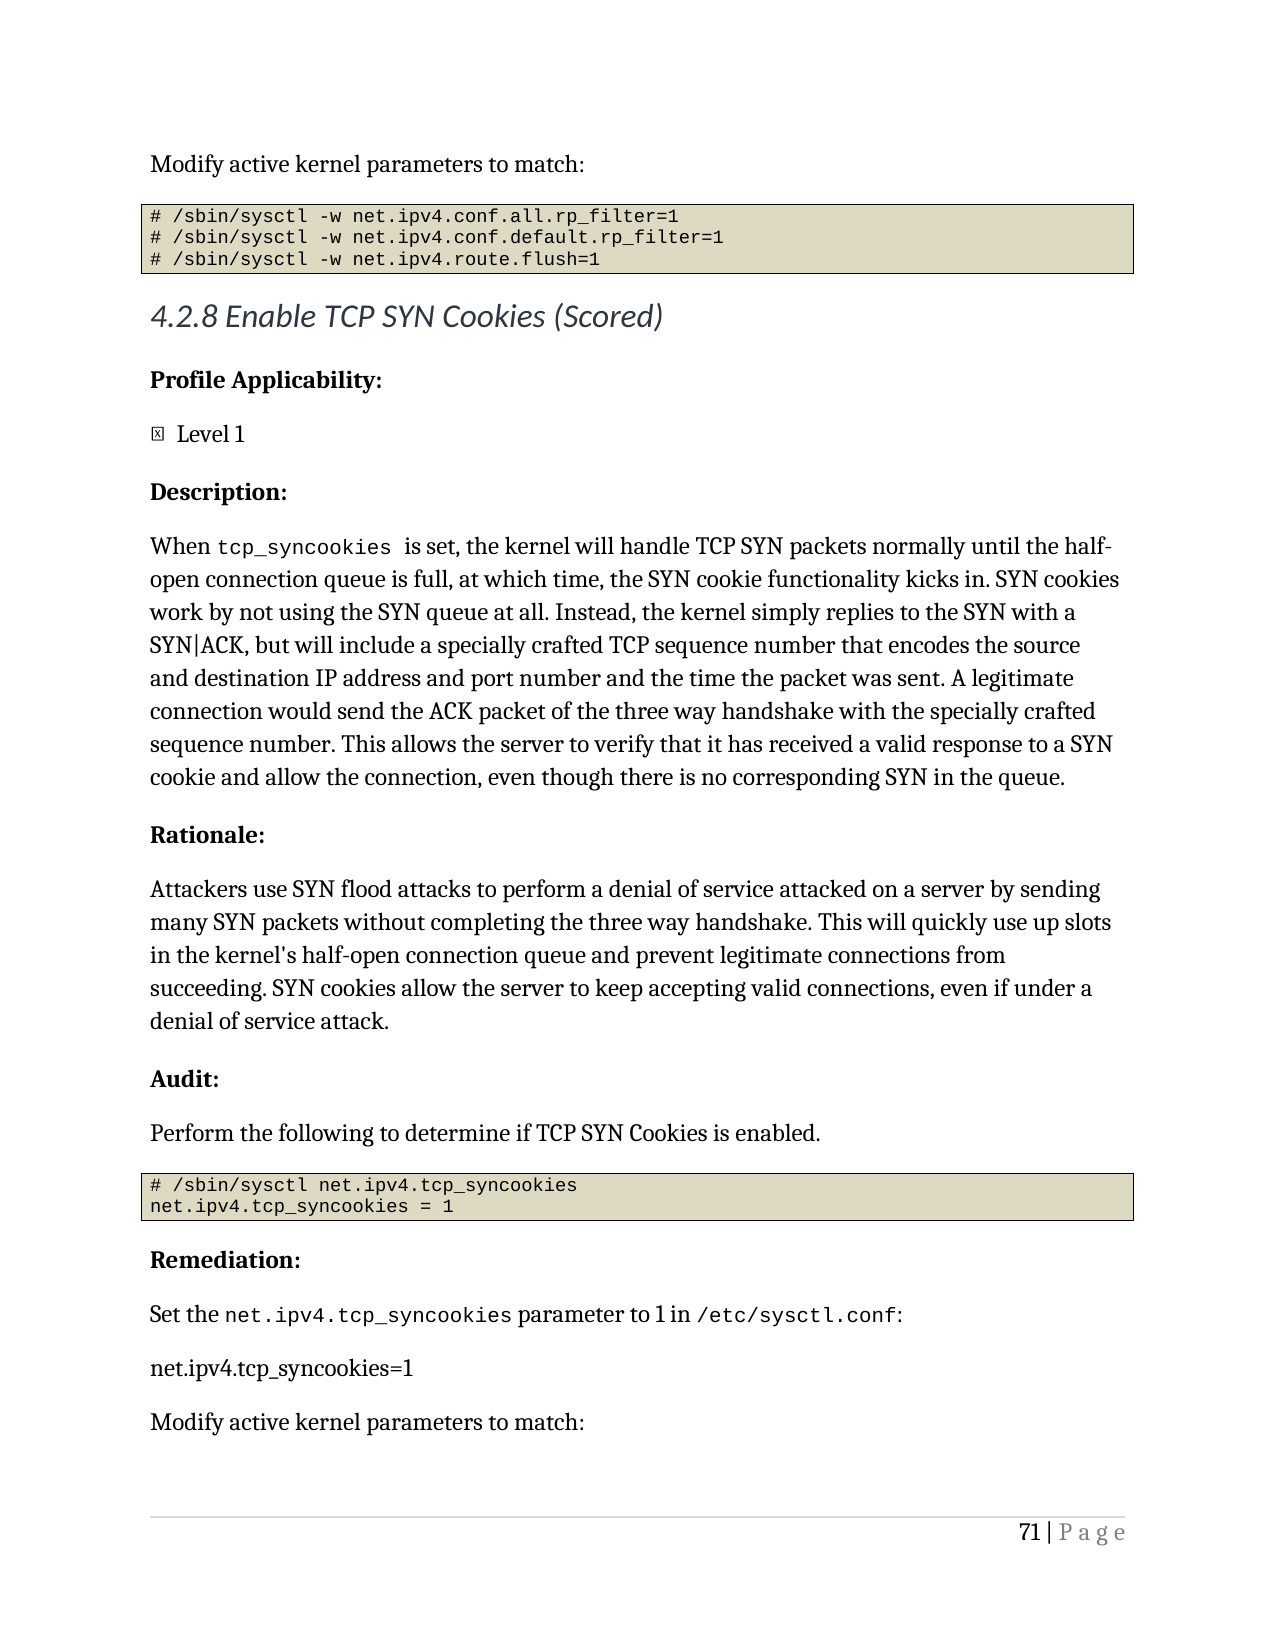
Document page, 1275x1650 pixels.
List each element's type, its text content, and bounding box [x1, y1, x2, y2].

text net.ipv4.tcp_syncookies=1 [150, 1354, 1125, 1383]
text Description: [150, 478, 1125, 507]
text Remediation: [150, 1246, 1125, 1275]
title 4.2.8 Enable TCP SYN Cookies (Scored) [150, 295, 1125, 335]
text Audit: [150, 1065, 1125, 1094]
text Perform the following to determine if TCP SYN Cookies is enabled. [150, 1119, 1125, 1147]
text  Level 1 [150, 420, 1125, 449]
text # /sbin/sysctl -w net.ipv4.conf.all.rp_filter=1 # /sbin/sysctl -w net.ipv4.conf.default.rp_filter=1 # /sbin/sysctl -w net.ipv4.route.flush=1 [142, 205, 1133, 273]
text Attackers use SYN flood attacks to perform a denial of service attacked on a server by sending many SYN packets without completing the three way handshake. This will quickly use up slots in the kernel's half-open connection queue and prevent legitimate connections from succeeding. SYN cookies allow the server to keep accepting valid connections, even if under a denial of service attack. [150, 875, 1125, 1036]
text Modify active kernel parameters to match: [150, 1408, 1125, 1437]
text Profile Applicability: [150, 366, 1125, 395]
text When tcp_syncookies is set, the kernel will handle TCP SYN packets normally until the half-open connection queue is full, at which time, the SYN cookie functionality kicks in. SYN cookies work by not using the SYN queue at all. Instead, the kernel simply replies to the SYN with a SYN|ACK, but will include a specially crafted TCP sequence number that encodes the source and destination IP address and port number and the time the packet was sent. A legitimate connection would send the ACK packet of the three way handshake with the specially crafted sequence number. This allows the server to verify that it has received a valid response to a SYN cookie and allow the connection, even though there is no corresponding SYN in the queue. [150, 532, 1125, 792]
text Set the net.ipv4.tcp_syncookies parameter to 1 in /etc/sysctl.conf: [150, 1300, 1125, 1329]
text Modify active kernel parameters to match: [150, 150, 1125, 179]
text # /sbin/sysctl net.ipv4.tcp_syncookies net.ipv4.tcp_syncookies = 1 [142, 1174, 1133, 1220]
text Rationale: [150, 821, 1125, 850]
